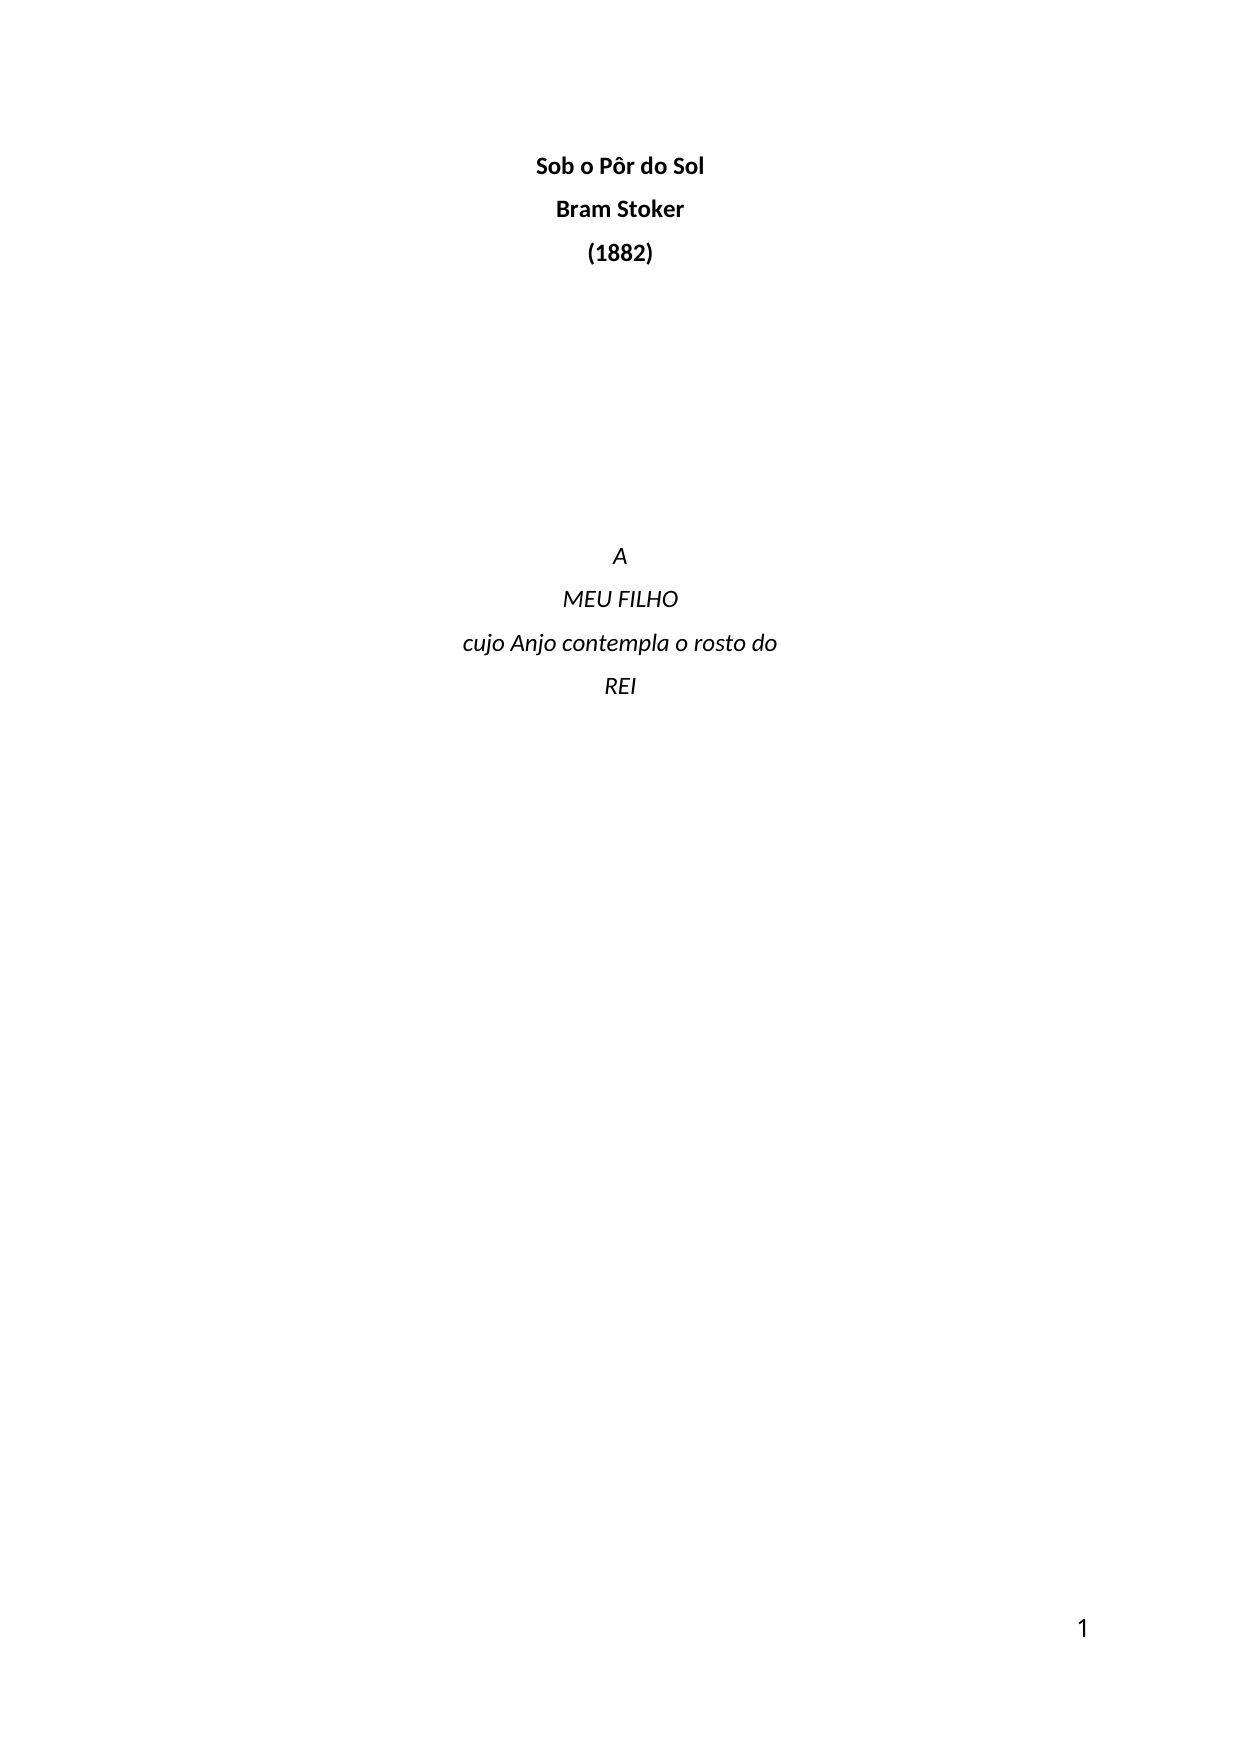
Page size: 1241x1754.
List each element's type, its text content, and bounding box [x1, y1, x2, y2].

text REI [150, 670, 1090, 701]
text A [150, 540, 1090, 571]
text cujo Anjo contempla o rosto do [150, 627, 1090, 657]
text MEU FILHO [150, 583, 1090, 614]
text Bram Stoker [150, 193, 1090, 224]
text (1882) [150, 237, 1090, 267]
text Sob o Pôr do Sol [150, 150, 1090, 181]
